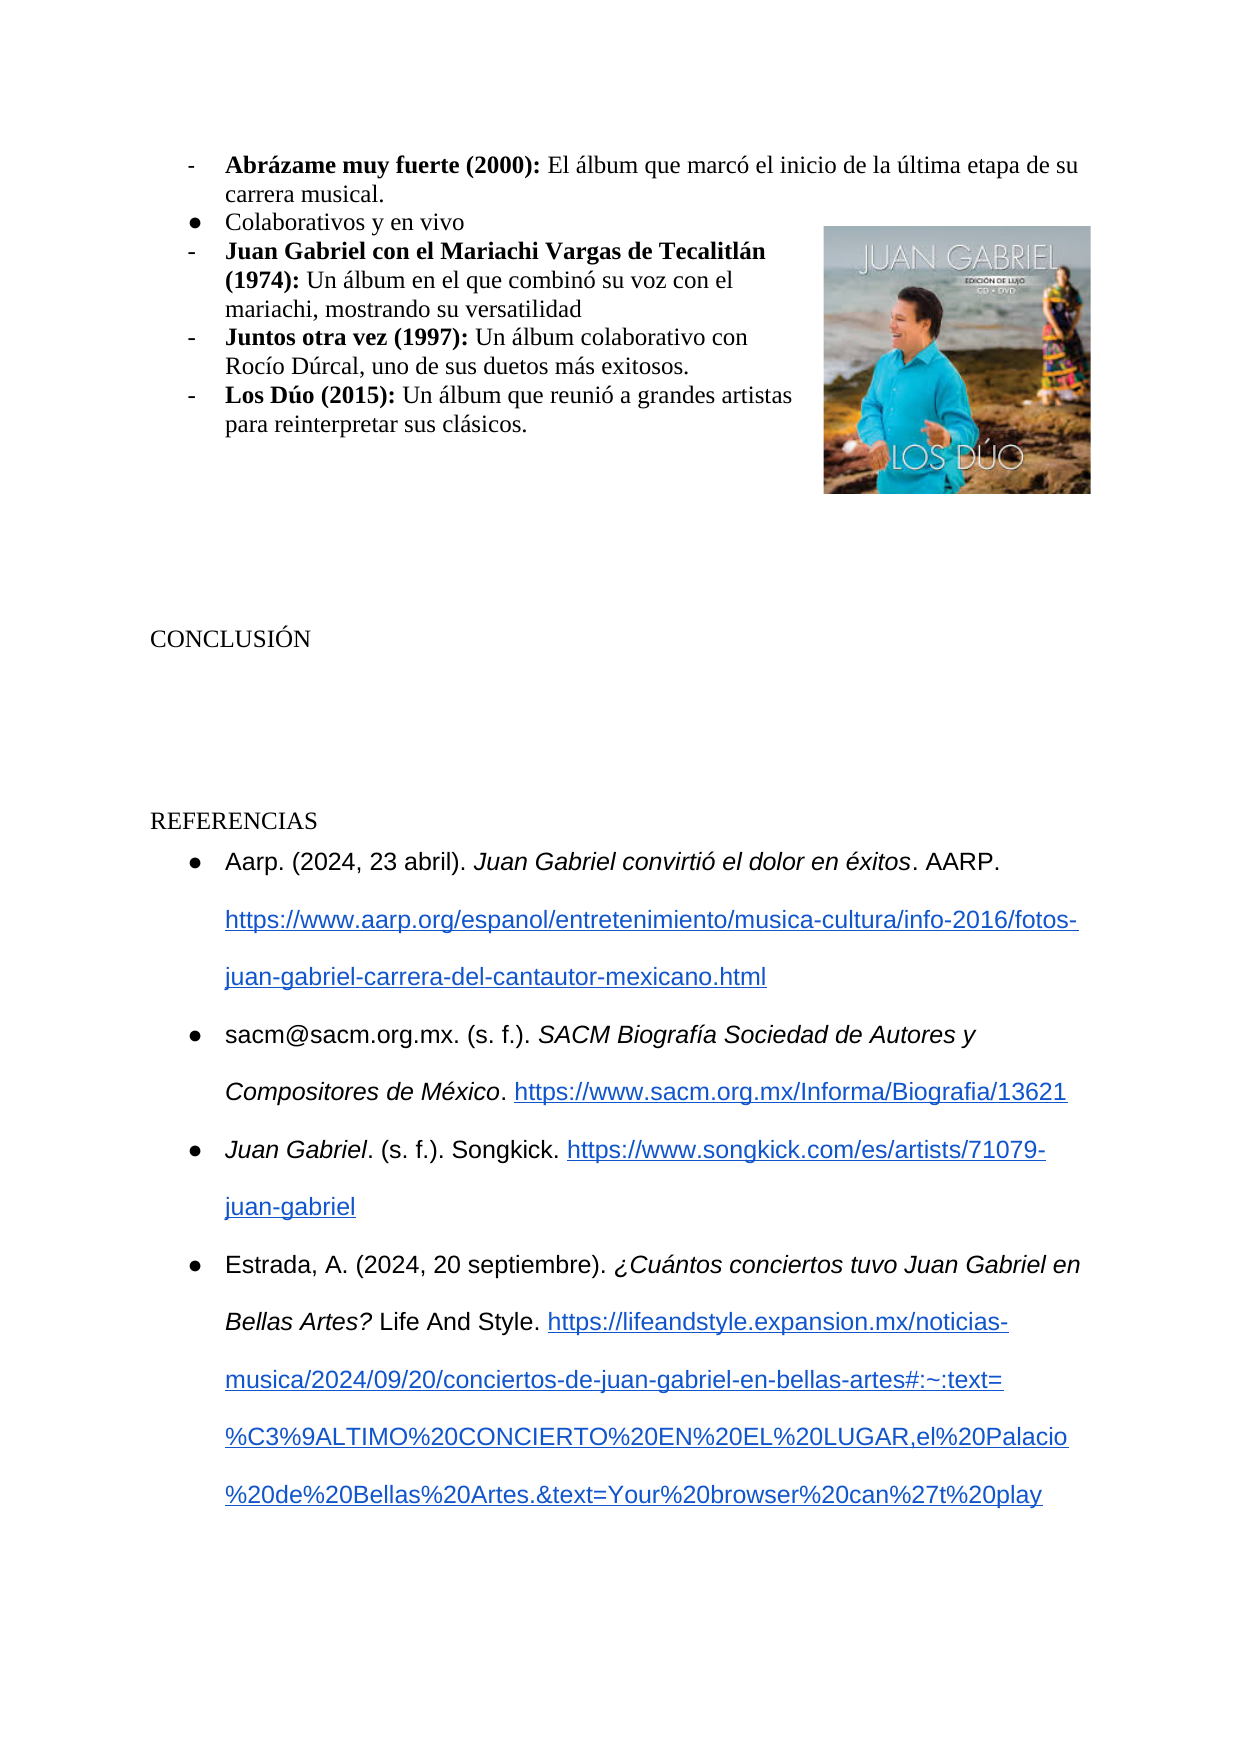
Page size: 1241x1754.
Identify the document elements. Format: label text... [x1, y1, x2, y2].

list Los Dúo (2015): Un álbum que reunió a grandes artistas para reinterpretar sus clásicos. [187, 380, 823, 437]
list Juan Gabriel con el Mariachi Vargas de Tecalitlán (1974): Un álbum en el que combinó su voz con el mariachi, mostrando su versatilidad [187, 236, 823, 322]
list Juntos otra vez (1997): Un álbum colaborativo con Rocío Dúrcal, uno de sus duetos más exitosos. [187, 322, 823, 380]
list Abrázame muy fuerte (2000): El álbum que marcó el inicio de la última etapa de su carrera musical. [187, 150, 1090, 207]
list Juan Gabriel. (s. f.). Songkick. https://www.songkick.com/es/artists/71079-juan-gabriel [187, 1135, 1090, 1221]
subtitle REFERENCIAS [150, 806, 1090, 835]
picture [823, 226, 1091, 494]
list Colaborativos y en vivo [187, 207, 1090, 236]
list sacm@sacm.org.mx. (s. f.). SACM Biografía Sociedad de Autores y Compositores de México. https://www.sacm.org.mx/Informa/Biografia/13621 [187, 1020, 1090, 1106]
subtitle CONCLUSIÓN [150, 624, 1090, 653]
list Aarp. (2024, 23 abril). Juan Gabriel convirtió el dolor en éxitos. AARP. https://www.aarp.org/espanol/entretenimiento/musica-cultura/info-2016/fotos-juan-gabriel-carrera-del-cantautor-mexicano.html [187, 847, 1090, 991]
